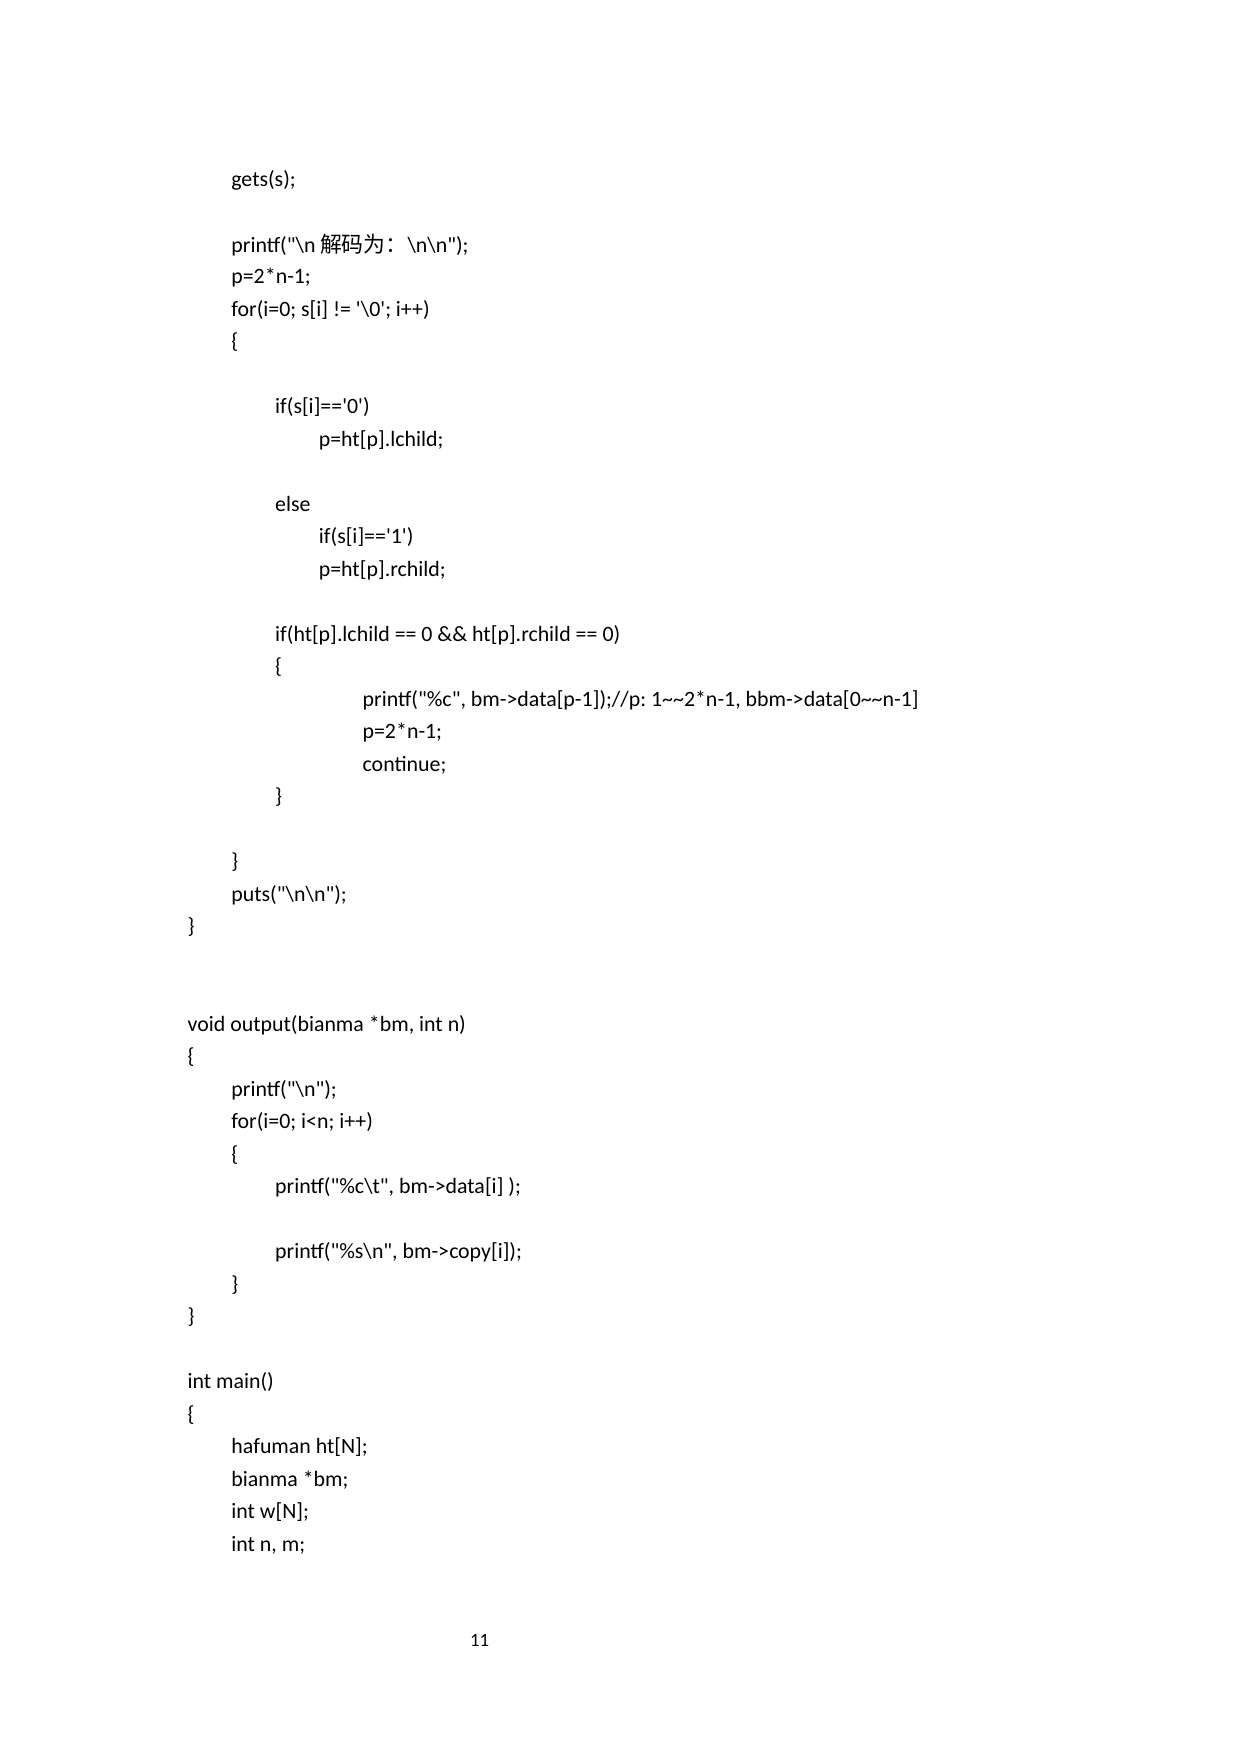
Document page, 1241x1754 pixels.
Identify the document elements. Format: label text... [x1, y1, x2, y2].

text } [187, 909, 1053, 942]
text for(i=0; s[i] != '\0'; i++) [187, 292, 1053, 324]
text } [187, 844, 1053, 877]
text printf("%c", bm->data[p-1]);//p: 1~~2*n-1, bbm->data[0~~n-1] [187, 682, 1053, 714]
text for(i=0; i<n; i++) [187, 1104, 1053, 1137]
text int main() [187, 1364, 1053, 1397]
text int w[N]; [187, 1494, 1053, 1527]
text printf("%s\n", bm->copy[i]); [187, 1234, 1053, 1267]
text p=ht[p].rchild; [187, 552, 1053, 584]
text p=2*n-1; [187, 259, 1053, 292]
text printf("%c\t", bm->data[i] ); [187, 1169, 1053, 1202]
text gets(s); [187, 162, 1053, 194]
text p=2*n-1; [187, 714, 1053, 747]
text } [187, 1267, 1053, 1299]
text bianma *bm; [187, 1462, 1053, 1494]
text hafuman ht[N]; [187, 1429, 1053, 1462]
text p=ht[p].lchild; [187, 422, 1053, 454]
text { [187, 1137, 1053, 1169]
text printf("\n解码为：\n\n"); [187, 227, 1053, 259]
text void output(bianma *bm, int n) [187, 1007, 1053, 1039]
text else [187, 487, 1053, 519]
text if(s[i]=='0') [187, 389, 1053, 422]
text } [187, 779, 1053, 812]
text { [187, 1039, 1053, 1072]
text puts("\n\n"); [187, 877, 1053, 909]
text if(ht[p].lchild == 0 && ht[p].rchild == 0) [187, 617, 1053, 649]
text continue; [187, 747, 1053, 779]
text if(s[i]=='1') [187, 519, 1053, 552]
text printf("\n"); [187, 1072, 1053, 1104]
text { [187, 1397, 1053, 1429]
text { [187, 649, 1053, 682]
text int n, m; [187, 1527, 1053, 1559]
text } [187, 1299, 1053, 1332]
text { [187, 324, 1053, 357]
